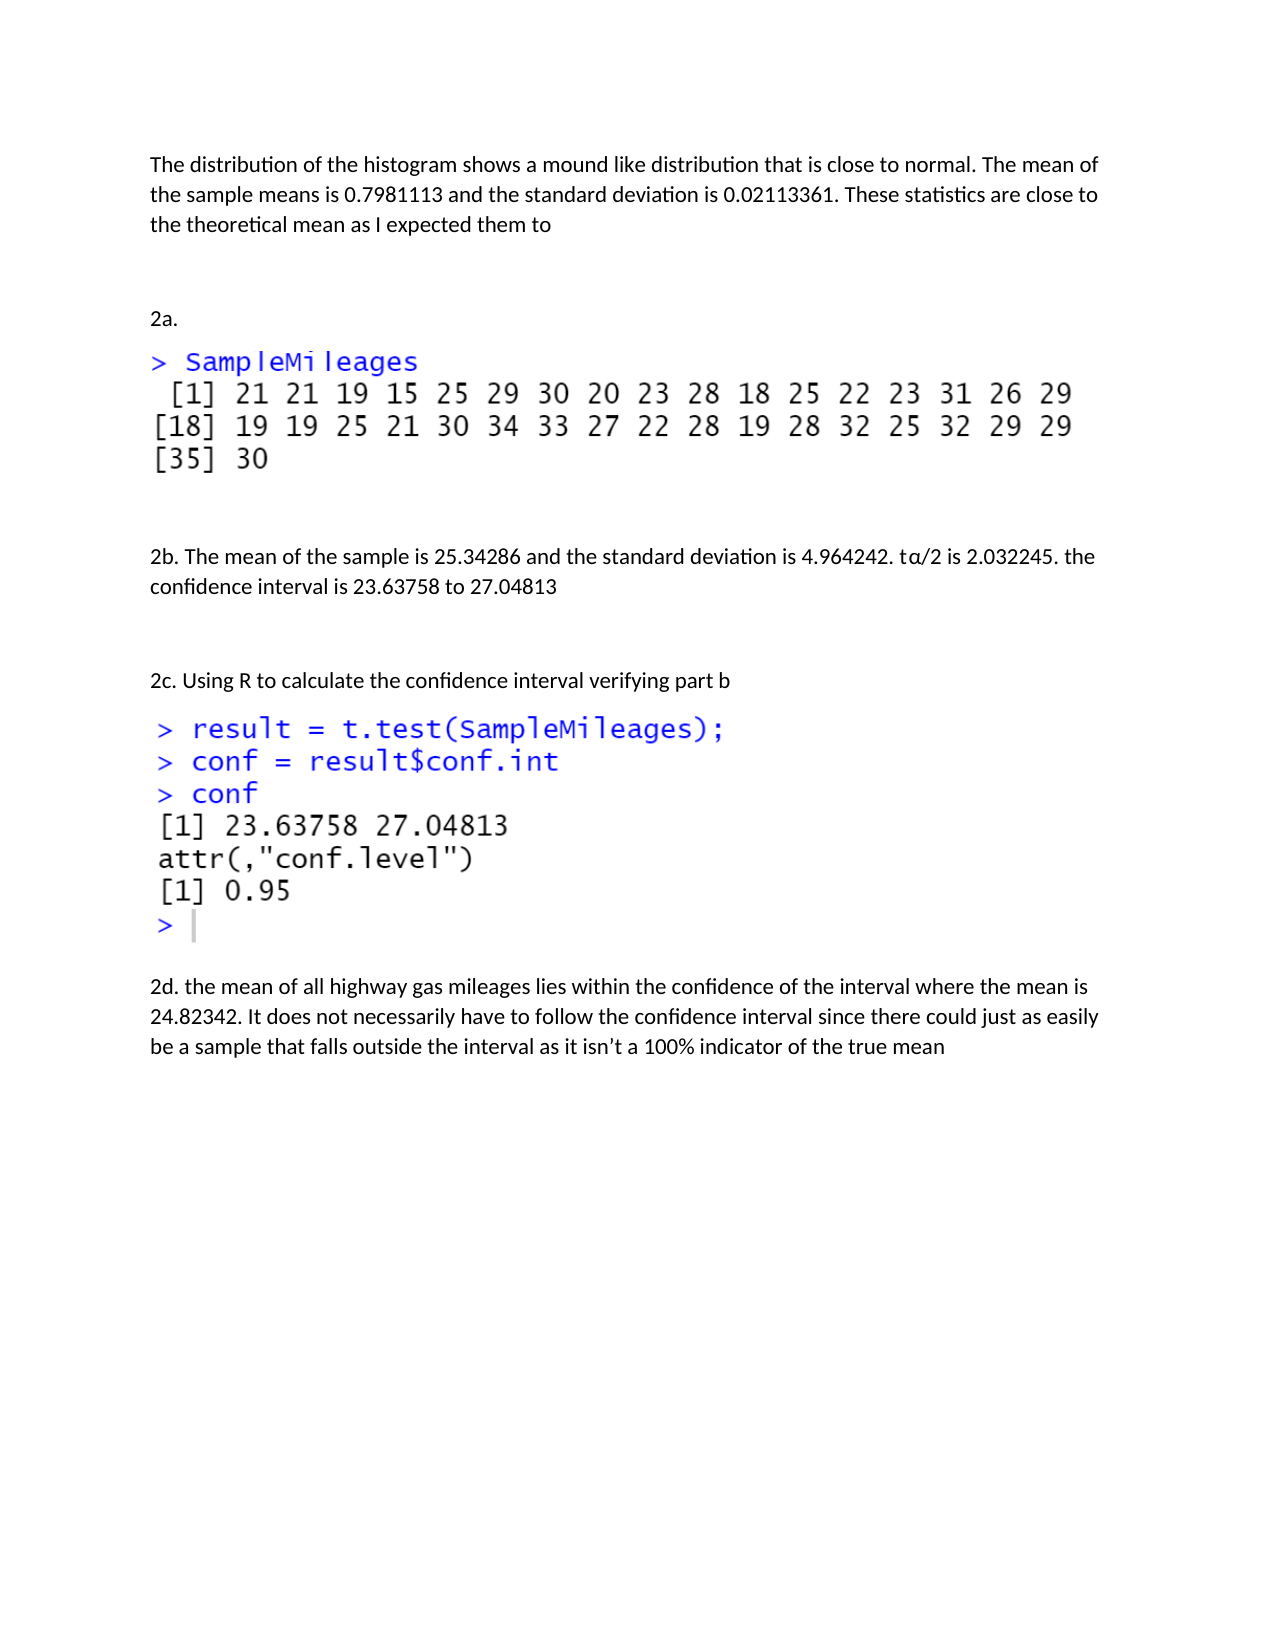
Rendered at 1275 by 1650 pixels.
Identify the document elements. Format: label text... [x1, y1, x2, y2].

picture [150, 712, 816, 954]
text 2b. The mean of the sample is 25.34286 and the standard deviation is 4.964242. tα/2 is 2.032245. the confidence interval is 23.63758 to 27.04813 [150, 542, 1125, 600]
text 2a. [150, 304, 1125, 332]
text The distribution of the histogram shows a mound like distribution that is close to normal. The mean of the sample means is 0.7981113 and the standard deviation is 0.02113361. These statistics are close to the theoretical mean as I expected them to [150, 150, 1125, 238]
text 2c. Using R to calculate the confidence interval verifying part b [150, 666, 1125, 694]
picture [150, 351, 1106, 476]
text 2d. the mean of all highway gas mileages lies within the confidence of the interval where the mean is 24.82342. It does not necessarily have to follow the confidence interval since there could just as easily be a sample that falls outside the interval as it isn’t a 100% indicator of the true mean [150, 972, 1125, 1061]
